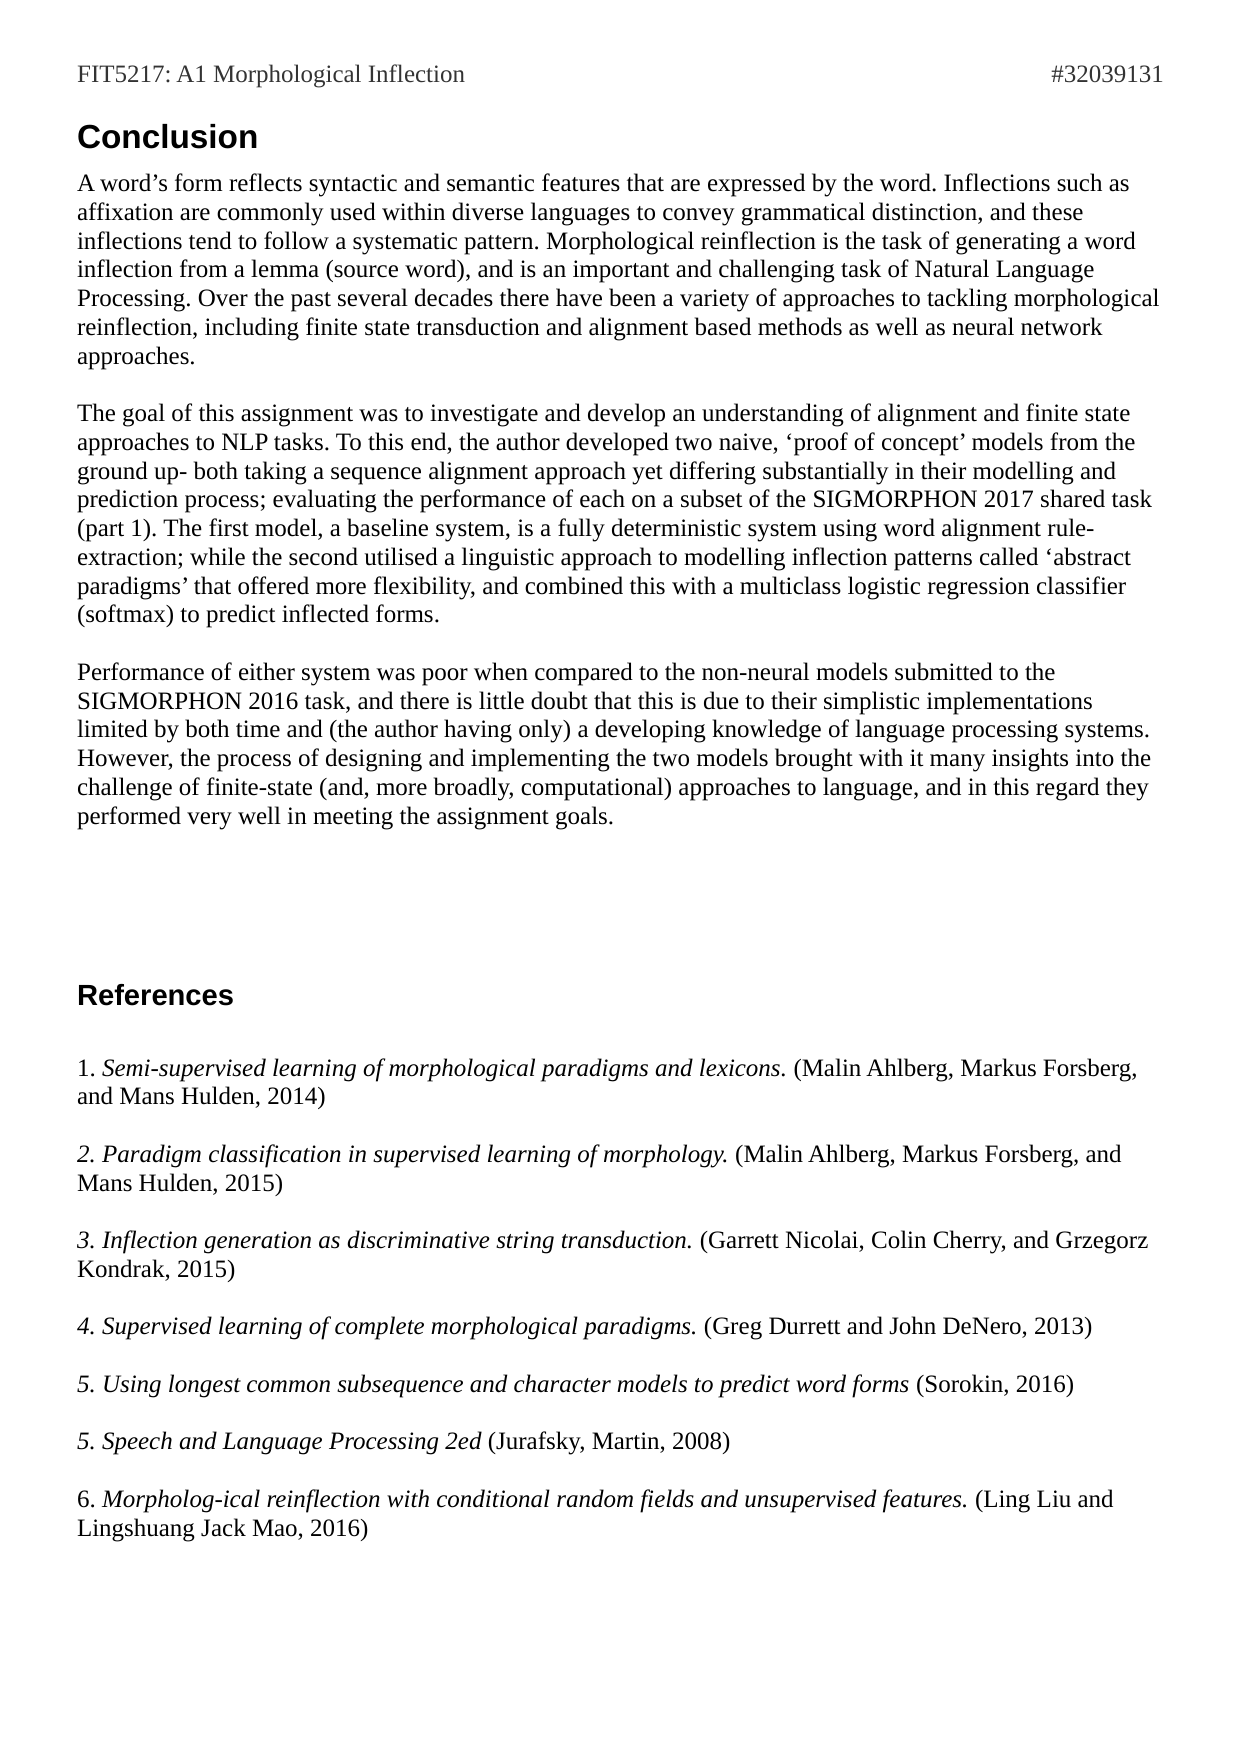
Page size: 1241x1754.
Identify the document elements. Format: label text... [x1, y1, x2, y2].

text The goal of this assignment was to investigate and develop an understanding of alignment and finite state approaches to NLP tasks. To this end, the author developed two naive, ‘proof of concept’ models from the ground up- both taking a sequence alignment approach yet differing substantially in their modelling and prediction process; evaluating the performance of each on a subset of the SIGMORPHON 2017 shared task (part 1). The first model, a baseline system, is a fully deterministic system using word alignment rule-extraction; while the second utilised a linguistic approach to modelling inflection patterns called ‘abstract paradigms’ that offered more flexibility, and combined this with a multiclass logistic regression classifier (softmax) to predict inflected forms. [77, 398, 1163, 628]
text 3. Inflection generation as discriminative string transduction. (Garrett Nicolai, Colin Cherry, and Grzegorz Kondrak, 2015) [77, 1225, 1163, 1283]
text 5. Using longest common subsequence and character models to predict word forms (Sorokin, 2016) [77, 1369, 1163, 1398]
text 1. Semi-supervised learning of morphological paradigms and lexicons. (Malin Ahlberg, Markus Forsberg, and Mans Hulden, 2014) [77, 1053, 1163, 1110]
text 5. Speech and Language Processing 2ed (Jurafsky, Martin, 2008) [77, 1426, 1163, 1455]
text Performance of either system was poor when compared to the non-neural models submitted to the SIGMORPHON 2016 task, and there is little doubt that this is due to their simplistic implementations limited by both time and (the author having only) a developing knowledge of language processing systems. However, the process of designing and implementing the two models brought with it many insights into the challenge of finite-state (and, more broadly, computational) approaches to language, and in this regard they performed very well in meeting the assignment goals. [77, 657, 1163, 829]
text 4. Supervised learning of complete morphological paradigms. (Greg Durrett and John DeNero, 2013) [77, 1311, 1163, 1340]
text 6. Morpholog-ical reinflection with conditional random fields and unsupervised features. (Ling Liu and Lingshuang Jack Mao, 2016) [77, 1484, 1163, 1541]
subtitle References [77, 978, 1163, 1011]
text 2. Paradigm classification in supervised learning of morphology. (Malin Ahlberg, Markus Forsberg, and Mans Hulden, 2015) [77, 1139, 1163, 1196]
subtitle Conclusion [77, 117, 1163, 156]
text A word’s form reflects syntactic and semantic features that are expressed by the word. Inflections such as affixation are commonly used within diverse languages to convey grammatical distinction, and these inflections tend to follow a systematic pattern. Morphological reinflection is the task of generating a word inflection from a lemma (source word), and is an important and challenging task of Natural Language Processing. Over the past several decades there have been a variety of approaches to tackling morphological reinflection, including finite state transduction and alignment based methods as well as neural network approaches. [77, 168, 1163, 369]
